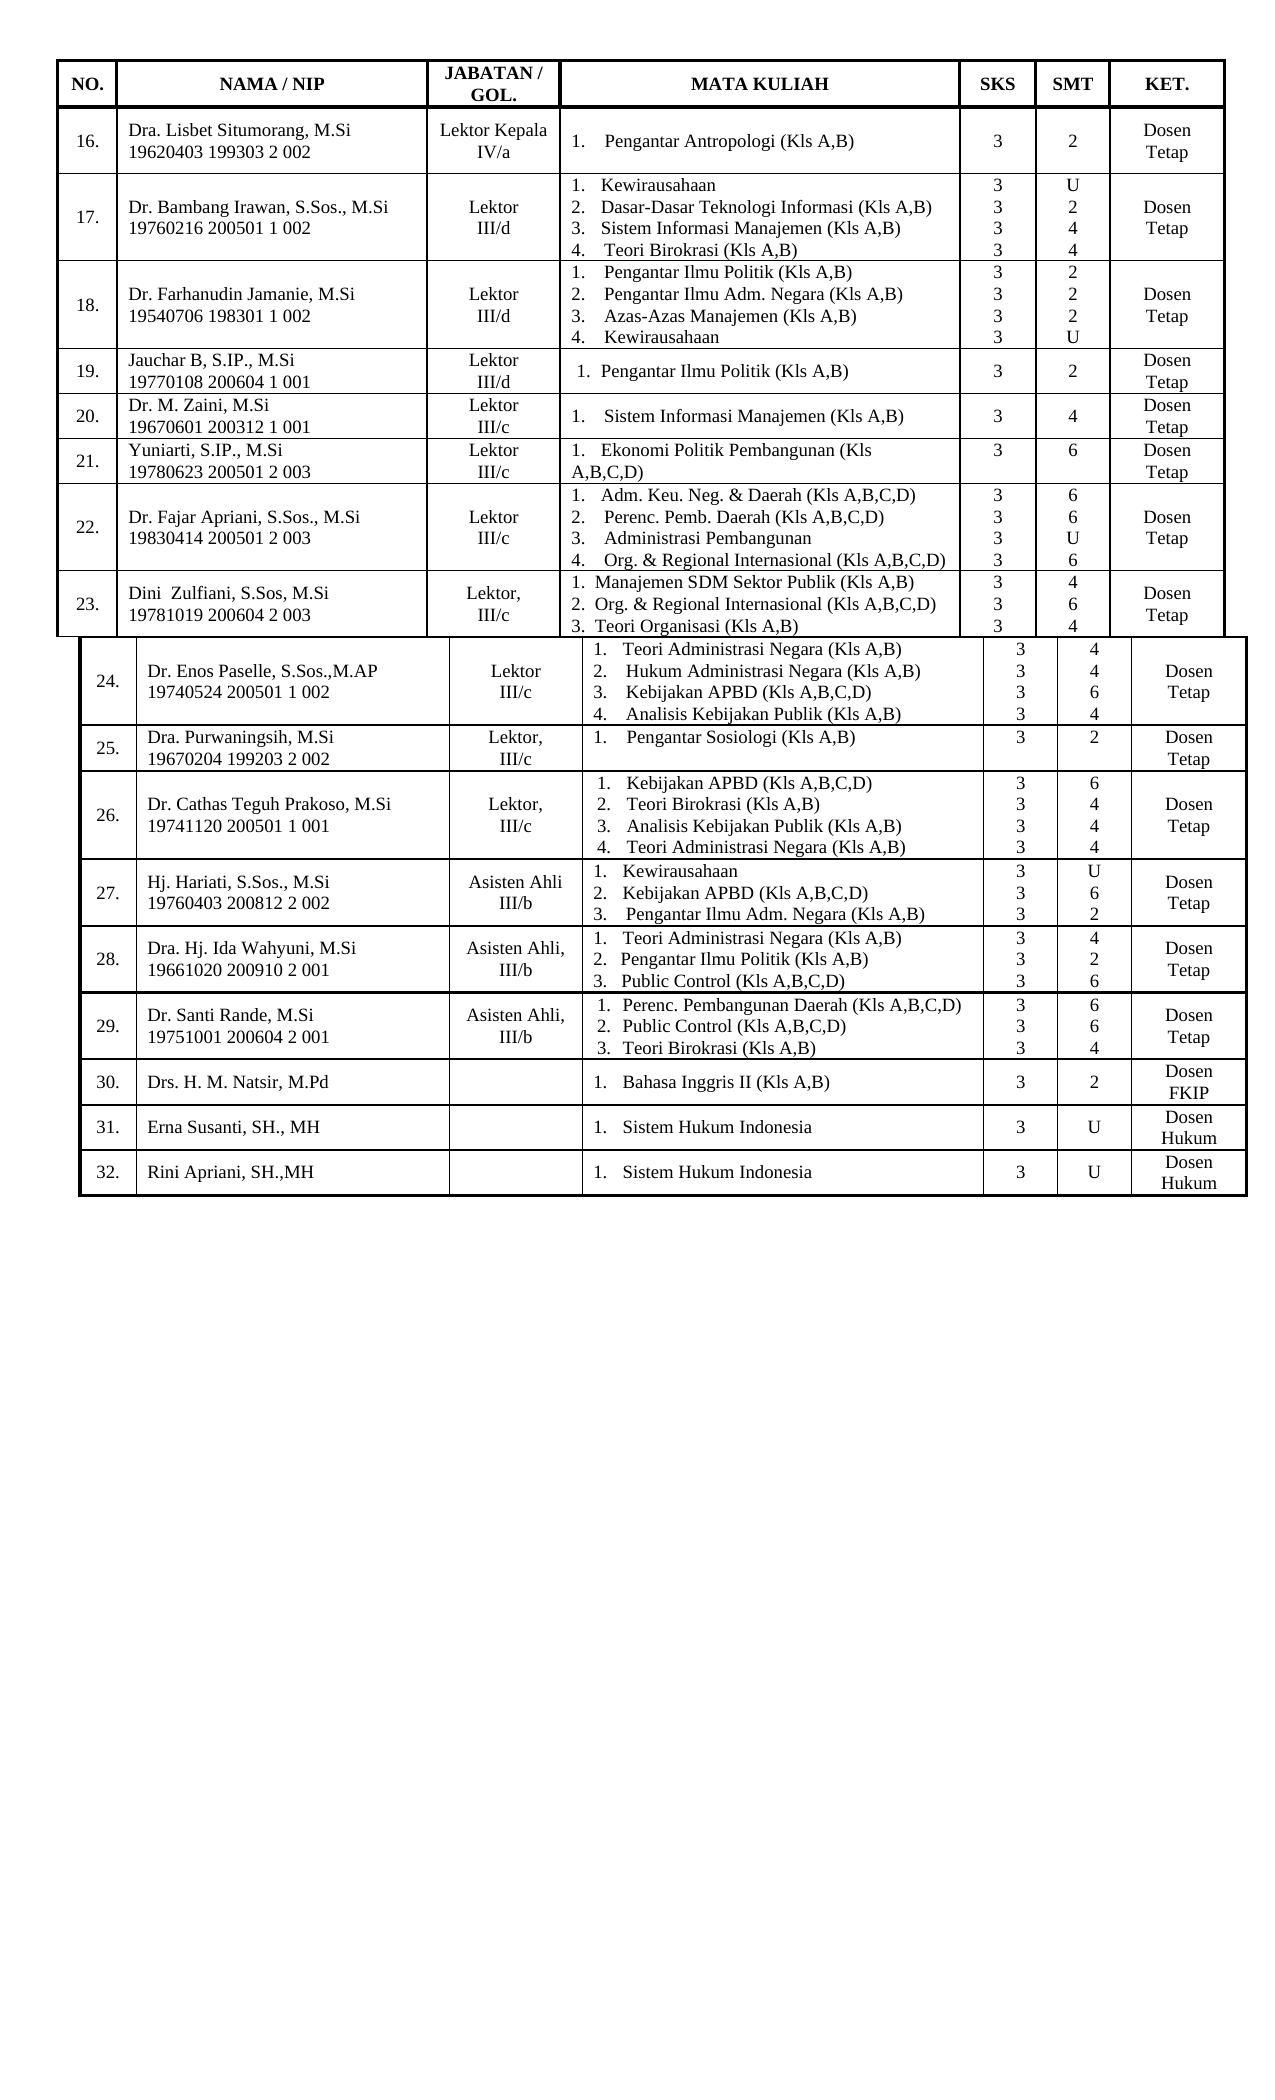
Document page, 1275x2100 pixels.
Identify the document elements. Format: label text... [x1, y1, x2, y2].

table_cell Dr. Fajar Apriani, S.Sos., M.Si 19830414 200501 2 003 [118, 484, 426, 570]
table_cell Dosen Tetap [1111, 571, 1223, 636]
table_cell Dosen Hukum [1132, 1106, 1245, 1149]
table_cell 4 [1037, 394, 1109, 438]
table_cell [450, 1060, 582, 1103]
table_header KET. [1111, 62, 1223, 105]
table_cell Dini Zulfiani, S.Sos, M.Si 19781019 200604 2 003 [118, 571, 426, 636]
table_cell U 6 2 [1058, 860, 1131, 925]
table_cell Dosen Tetap [1111, 261, 1223, 348]
table_cell Dosen Tetap [1111, 349, 1223, 393]
table_cell [450, 1106, 582, 1149]
table_cell Lektor III/c [428, 394, 559, 438]
table_cell Dosen Tetap [1111, 394, 1223, 438]
table_cell Yuniarti, S.IP., M.Si 19780623 200501 2 003 [118, 439, 426, 483]
table_cell 1. Kewirausahaan 2. Dasar-Dasar Teknologi Informasi (Kls A,B) 3. Sistem Informasi Manajemen (Kls A,B) 4. Teori Birokrasi (Kls A,B) [561, 174, 959, 260]
table_cell 20. [59, 394, 116, 438]
table_cell Dosen Tetap [1132, 927, 1245, 991]
table_cell 3 3 3 [984, 994, 1057, 1058]
table_cell 1. Sistem Informasi Manajemen (Kls A,B) [561, 394, 959, 438]
table_cell 3 [961, 394, 1035, 438]
table_cell 3 3 3 3 [984, 772, 1057, 858]
table_header JABATAN / GOL. [429, 62, 558, 105]
table_cell 2 [1058, 726, 1131, 769]
table_cell Dosen FKIP [1132, 1060, 1245, 1103]
table_cell 27. [82, 860, 136, 925]
table_cell Lektor III/d [428, 349, 559, 393]
table_cell Lektor III/c [450, 638, 582, 724]
table_cell 3 3 3 [984, 927, 1057, 991]
table_cell 4 6 4 [1037, 571, 1109, 636]
table_cell 16. [59, 109, 116, 173]
table_cell 1. Manajemen SDM Sektor Publik (Kls A,B) 2. Org. & Regional Internasional (Kls A,B,C,D) 3. Teori Organisasi (Kls A,B) [561, 571, 959, 636]
table_cell 32. [82, 1151, 136, 1194]
table_cell 1. Ekonomi Politik Pembangunan (Kls A,B,C,D) [561, 439, 959, 483]
table_cell 3 [984, 1106, 1057, 1149]
table_cell Lektor Kepala IV/a [428, 109, 559, 173]
table_header NO. [59, 62, 115, 105]
table_cell Hj. Hariati, S.Sos., M.Si 19760403 200812 2 002 [137, 860, 449, 925]
table_cell 2 [1037, 109, 1109, 173]
table_cell 3 3 3 3 [961, 484, 1035, 570]
table_cell Dosen Tetap [1132, 994, 1245, 1058]
table_cell 1. Pengantar Ilmu Politik (Kls A,B) 2. Pengantar Ilmu Adm. Negara (Kls A,B) 3. Azas-Azas Manajemen (Kls A,B) 4. Kewirausahaan [561, 261, 959, 348]
table_cell 18. [59, 261, 116, 348]
table_cell 3 3 3 3 [961, 174, 1035, 260]
table_cell Jauchar B, S.IP., M.Si 19770108 200604 1 001 [118, 349, 426, 393]
table_cell 3 [961, 109, 1035, 173]
table_cell Lektor III/c [428, 439, 559, 483]
table_cell Dra. Lisbet Situmorang, M.Si 19620403 199303 2 002 [118, 109, 426, 173]
table_cell 3 [984, 1151, 1057, 1194]
table_cell Lektor III/d [428, 174, 559, 260]
table_cell 3 [984, 726, 1057, 769]
table_cell 1. Pengantar Sosiologi (Kls A,B) [583, 726, 983, 769]
table_header SMT [1037, 62, 1108, 105]
table_cell 3 [961, 349, 1035, 393]
table_cell 30. [82, 1060, 136, 1103]
table_cell 2 2 2 U [1037, 261, 1109, 348]
table_cell 1. Pengantar Antropologi (Kls A,B) [561, 109, 959, 173]
table_cell 17. [59, 174, 116, 260]
table_cell 6 6 U 6 [1037, 484, 1109, 570]
table_cell Dosen Tetap [1132, 726, 1245, 769]
table_cell Dosen Tetap [1132, 638, 1245, 724]
table_cell Dosen Tetap [1111, 109, 1223, 173]
table_cell 1. Sistem Hukum Indonesia [583, 1151, 983, 1194]
table_cell Dr. Santi Rande, M.Si 19751001 200604 2 001 [137, 994, 449, 1058]
table_cell Pengantar Ilmu Politik (Kls A,B) [561, 349, 959, 393]
table_cell Dosen Tetap [1111, 484, 1223, 570]
table_cell 22. [59, 484, 116, 570]
table_cell Asisten Ahli, III/b [450, 927, 582, 991]
table_cell 26. [82, 772, 136, 858]
table_cell Dr. Enos Paselle, S.Sos.,M.AP 19740524 200501 1 002 [137, 638, 449, 724]
table_cell Bahasa Inggris II (Kls A,B) [583, 1060, 983, 1103]
table_cell 1. Adm. Keu. Neg. & Daerah (Kls A,B,C,D) 2. Perenc. Pemb. Daerah (Kls A,B,C,D) 3. Administrasi Pembangunan 4. Org. & Regional Internasional (Kls A,B,C,D) [561, 484, 959, 570]
table_cell Dosen Tetap [1132, 772, 1245, 858]
table_cell Dosen Hukum [1132, 1151, 1245, 1194]
table_header SKS [961, 62, 1034, 105]
table_cell Drs. H. M. Natsir, M.Pd [137, 1060, 449, 1103]
table_cell Perenc. Pembangunan Daerah (Kls A,B,C,D) Public Control (Kls A,B,C,D) Teori Birokrasi (Kls A,B) [583, 994, 983, 1058]
table_cell Dosen Tetap [1111, 174, 1223, 260]
table_cell 1. Teori Administrasi Negara (Kls A,B) 2. Pengantar Ilmu Politik (Kls A,B) 3. Public Control (Kls A,B,C,D) [583, 927, 983, 991]
table_cell [450, 1151, 582, 1194]
table_cell Lektor III/d [428, 261, 559, 348]
table_cell U [1058, 1106, 1131, 1149]
table_cell 2 [1037, 349, 1109, 393]
table_cell Kebijakan APBD (Kls A,B,C,D) Teori Birokrasi (Kls A,B) Analisis Kebijakan Publik (Kls A,B) Teori Administrasi Negara (Kls A,B) [583, 772, 983, 858]
table_cell Asisten Ahli III/b [450, 860, 582, 925]
table_cell Dra. Hj. Ida Wahyuni, M.Si 19661020 200910 2 001 [137, 927, 449, 991]
table_cell Erna Susanti, SH., MH [137, 1106, 449, 1149]
table_cell Dra. Purwaningsih, M.Si 19670204 199203 2 002 [137, 726, 449, 769]
table_cell Dosen Tetap [1132, 860, 1245, 925]
table_cell U 2 4 4 [1037, 174, 1109, 260]
table_cell U [1058, 1151, 1131, 1194]
table_cell Dr. Cathas Teguh Prakoso, M.Si 19741120 200501 1 001 [137, 772, 449, 858]
table_cell 3 [984, 1060, 1057, 1103]
table_cell 19. [59, 349, 116, 393]
table_cell Lektor, III/c [428, 571, 559, 636]
table_cell 6 6 4 [1058, 994, 1131, 1058]
table_cell 24. [82, 638, 136, 724]
table_cell 4 2 6 [1058, 927, 1131, 991]
table_cell 6 [1037, 439, 1109, 483]
table_cell 2 [1058, 1060, 1131, 1103]
table_cell Asisten Ahli, III/b [450, 994, 582, 1058]
table_cell 1. Teori Administrasi Negara (Kls A,B) 2. Hukum Administrasi Negara (Kls A,B) 3. Kebijakan APBD (Kls A,B,C,D) 4. Analisis Kebijakan Publik (Kls A,B) [583, 638, 983, 724]
table_cell 25. [82, 726, 136, 769]
table_cell 3 3 3 3 [961, 261, 1035, 348]
table_cell Dosen Tetap [1111, 439, 1223, 483]
table_cell Rini Apriani, SH.,MH [137, 1151, 449, 1194]
table_cell 3 [961, 439, 1035, 483]
table_cell Lektor, III/c [450, 772, 582, 858]
table_cell 3 3 3 3 [984, 638, 1057, 724]
table_cell 1. Kewirausahaan 2. Kebijakan APBD (Kls A,B,C,D) 3. Pengantar Ilmu Adm. Negara (Kls A,B) [583, 860, 983, 925]
table_cell 3 3 3 [984, 860, 1057, 925]
table_cell 21. [59, 439, 116, 483]
table_cell Sistem Hukum Indonesia [583, 1106, 983, 1149]
table_cell Lektor III/c [428, 484, 559, 570]
table_cell Lektor, III/c [450, 726, 582, 769]
table_header NAMA / NIP [118, 62, 426, 105]
table_cell 4 4 6 4 [1058, 638, 1131, 724]
table_cell 6 4 4 4 [1058, 772, 1131, 858]
table_cell 29. [82, 994, 136, 1058]
table_cell Dr. Farhanudin Jamanie, M.Si 19540706 198301 1 002 [118, 261, 426, 348]
table_header MATA KULIAH [562, 62, 958, 105]
table_cell 28. [82, 927, 136, 991]
table_cell 23. [59, 571, 116, 636]
table_cell 31. [82, 1106, 136, 1149]
table_cell Dr. Bambang Irawan, S.Sos., M.Si 19760216 200501 1 002 [118, 174, 426, 260]
table_cell 3 3 3 [961, 571, 1035, 636]
table_cell Dr. M. Zaini, M.Si 19670601 200312 1 001 [118, 394, 426, 438]
